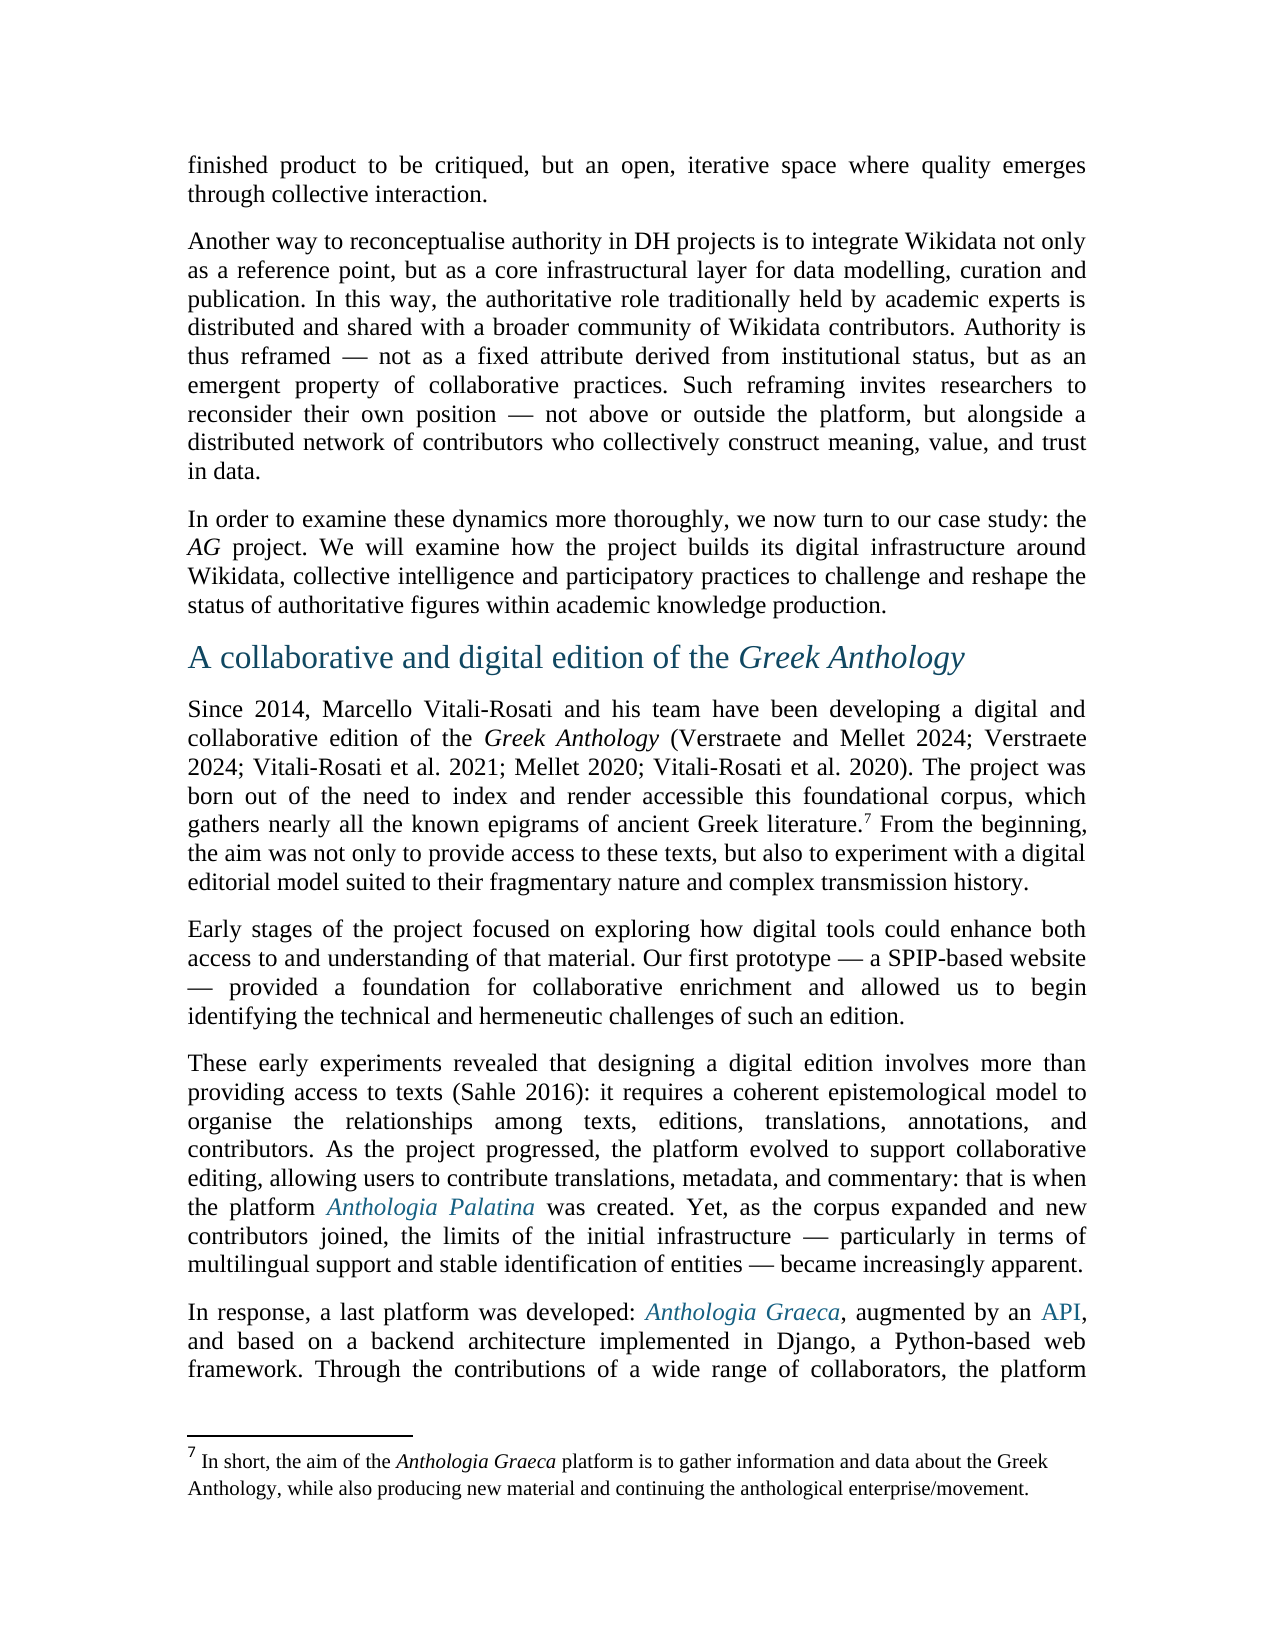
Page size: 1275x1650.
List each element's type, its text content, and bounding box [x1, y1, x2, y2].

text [187, 1297, 1087, 1383]
text Since 2014, Marcello Vitali-Rosati and his team have been developing a digital and collaborative edition of the Greek Anthology (Verstraete and Mellet 2024; Verstraete 2024; Vitali-Rosati et al. 2021; Mellet 2020; Vitali-Rosati et al. 2020). The project was born out of the need to index and render accessible this foundational corpus, which gathers nearly all the known epigrams of ancient Greek literature. From the beginning, the aim was not only to provide access to these texts, but also to experiment with a digital editorial model suited to their fragmentary nature and complex transmission history. [187, 694, 1087, 896]
text These early experiments revealed that designing a digital edition involves more than providing access to texts (Sahle 2016): it requires a coherent epistemological model to organise the relationships among texts, editions, translations, annotations, and contributors. As the project progressed, the platform evolved to support collaborative editing, allowing users to contribute translations, metadata, and commentary: that is when the platform Anthologia Palatina was created. Yet, as the corpus expanded and new contributors joined, the limits of the initial infrastructure — particularly in terms of multilingual support and stable identification of entities — became increasingly apparent. [187, 1048, 1087, 1278]
text Another way to reconceptualise authority in DH projects is to integrate Wikidata not only as a reference point, but as a core infrastructural layer for data modelling, curation and publication. In this way, the authoritative role traditionally held by academic experts is distributed and shared with a broader community of Wikidata contributors. Authority is thus reframed — not as a fixed attribute derived from institutional status, but as an emergent property of collaborative practices. Such reframing invites researchers to reconsider their own position — not above or outside the platform, but alongside a distributed network of contributors who collectively construct meaning, value, and trust in data. [187, 226, 1087, 485]
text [187, 150, 1087, 207]
text Early stages of the project focused on exploring how digital tools could enhance both access to and understanding of that material. Our first prototype — a SPIP-based website — provided a foundation for collaborative enrichment and allowed us to begin identifying the technical and hermeneutic challenges of such an edition. [187, 914, 1087, 1029]
text In order to examine these dynamics more thoroughly, we now turn to our case study: the AG project. We will examine how the project builds its digital infrastructure around Wikidata, collective intelligence and participatory practices to challenge and reshape the status of authoritative figures within academic knowledge production. [187, 504, 1087, 619]
subtitle A collaborative and digital edition of the Greek Anthology [187, 637, 1087, 676]
